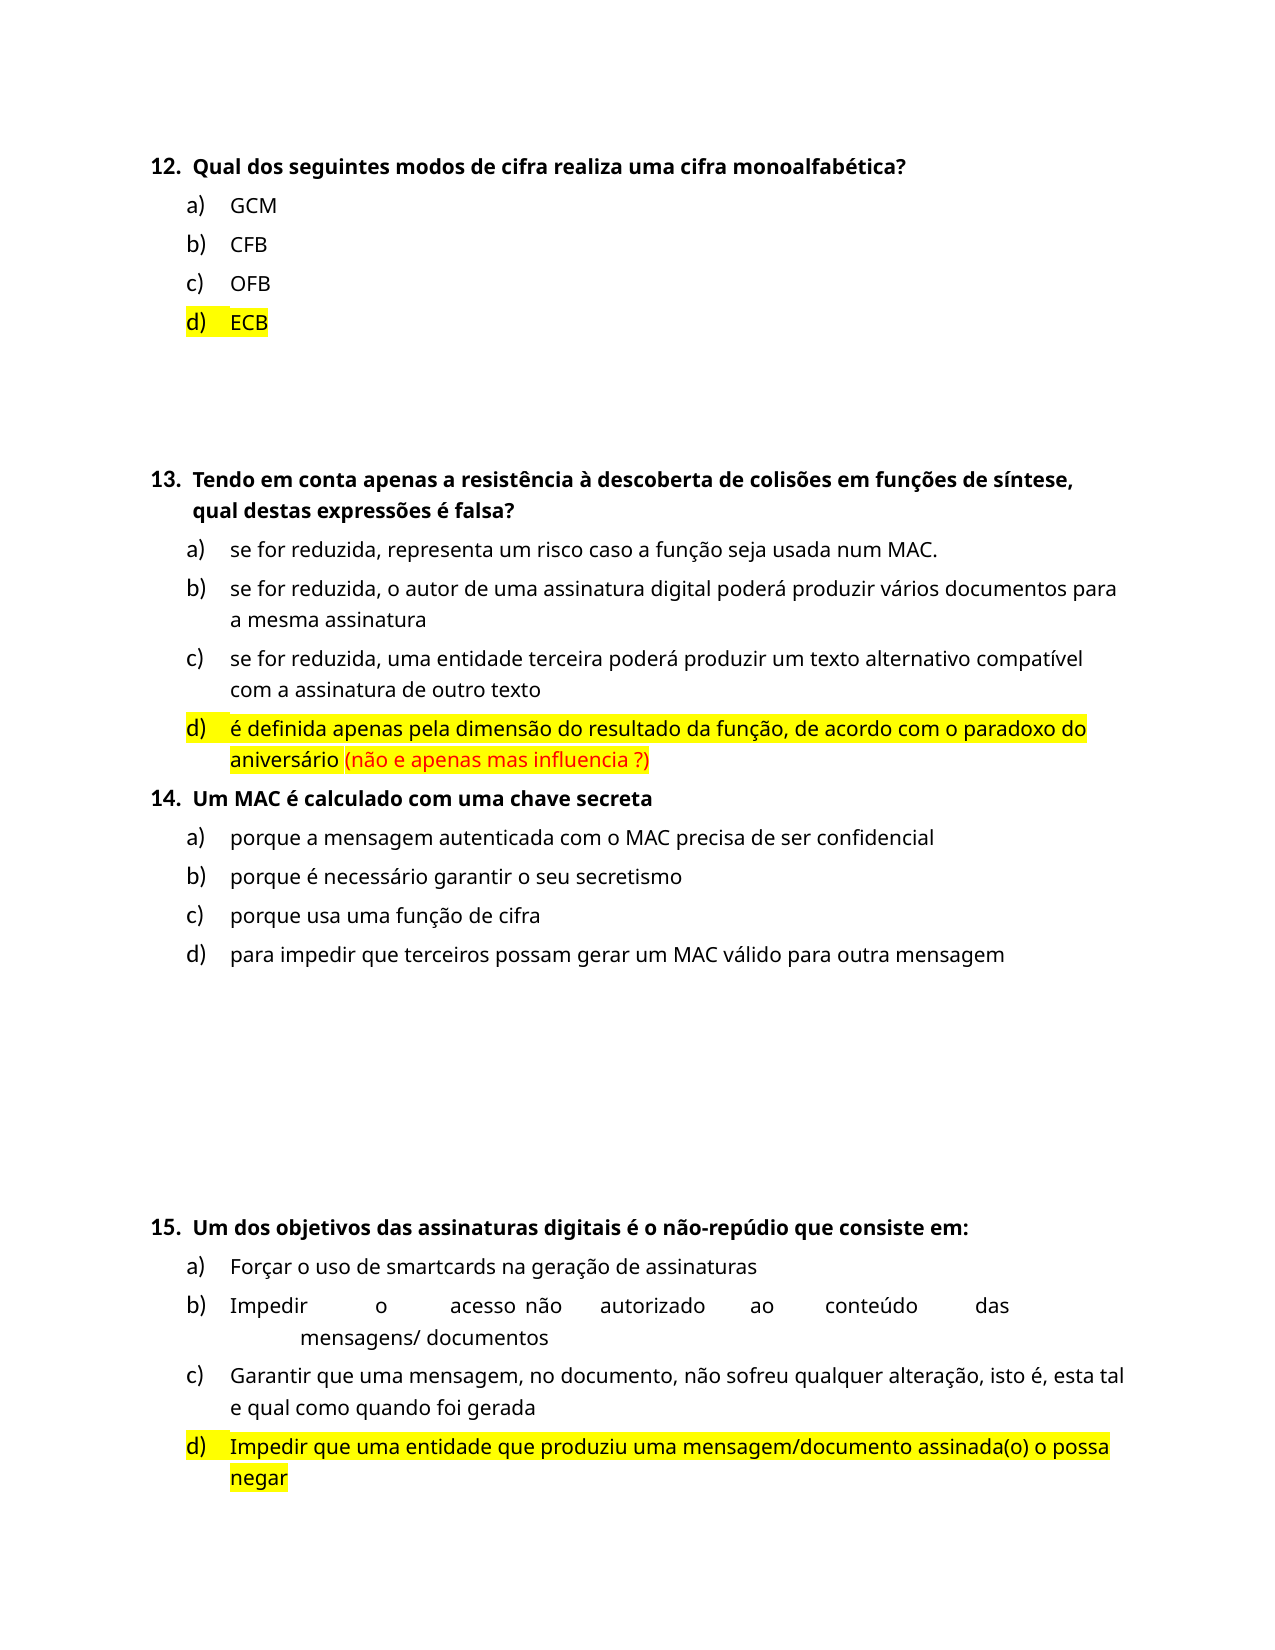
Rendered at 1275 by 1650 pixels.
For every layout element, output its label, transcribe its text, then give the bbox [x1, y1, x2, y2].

list GCM [186, 189, 1125, 219]
list se for reduzida, o autor de uma assinatura digital poderá produzir vários documentos para a mesma assinatura [186, 572, 1125, 634]
list porque é necessário garantir o seu secretismo [186, 860, 1125, 891]
list Um MAC é calculado com uma chave secreta [150, 782, 1125, 813]
list se for reduzida, uma entidade terceira poderá produzir um texto alternativo compatível com a assinatura de outro texto [186, 642, 1125, 704]
list Impedir o acesso não autorizado ao conteúdo das mensagens/ documentos [186, 1289, 1125, 1351]
list é definida apenas pela dimensão do resultado da função, de acordo com o paradoxo do aniversário (não e apenas mas influencia ?) [186, 712, 1125, 774]
list para impedir que terceiros possam gerar um MAC válido para outra mensagem [186, 938, 1125, 969]
list Impedir que uma entidade que produziu uma mensagem/documento assinada(o) o possa negar [186, 1430, 1125, 1492]
list Um dos objetivos das assinaturas digitais é o não-repúdio que consiste em: [150, 1211, 1125, 1242]
list porque a mensagem autenticada com o MAC precisa de ser confidencial [186, 821, 1125, 852]
list Tendo em conta apenas a resistência à descoberta de colisões em funções de síntese, qual destas expressões é falsa? [150, 463, 1125, 524]
list Forçar o uso de smartcards na geração de assinaturas [186, 1251, 1125, 1281]
list porque usa uma função de cifra [186, 899, 1125, 930]
list OFB [186, 267, 1125, 298]
list CFB [186, 228, 1125, 259]
list ECB [230, 306, 1125, 337]
list Qual dos seguintes modos de cifra realiza uma cifra monoalfabética? [150, 150, 1125, 181]
list Garantir que uma mensagem, no documento, não sofreu qualquer alteração, isto é, esta tal e qual como quando foi gerada [186, 1360, 1125, 1421]
list se for reduzida, representa um risco caso a função seja usada num MAC. [186, 533, 1125, 563]
